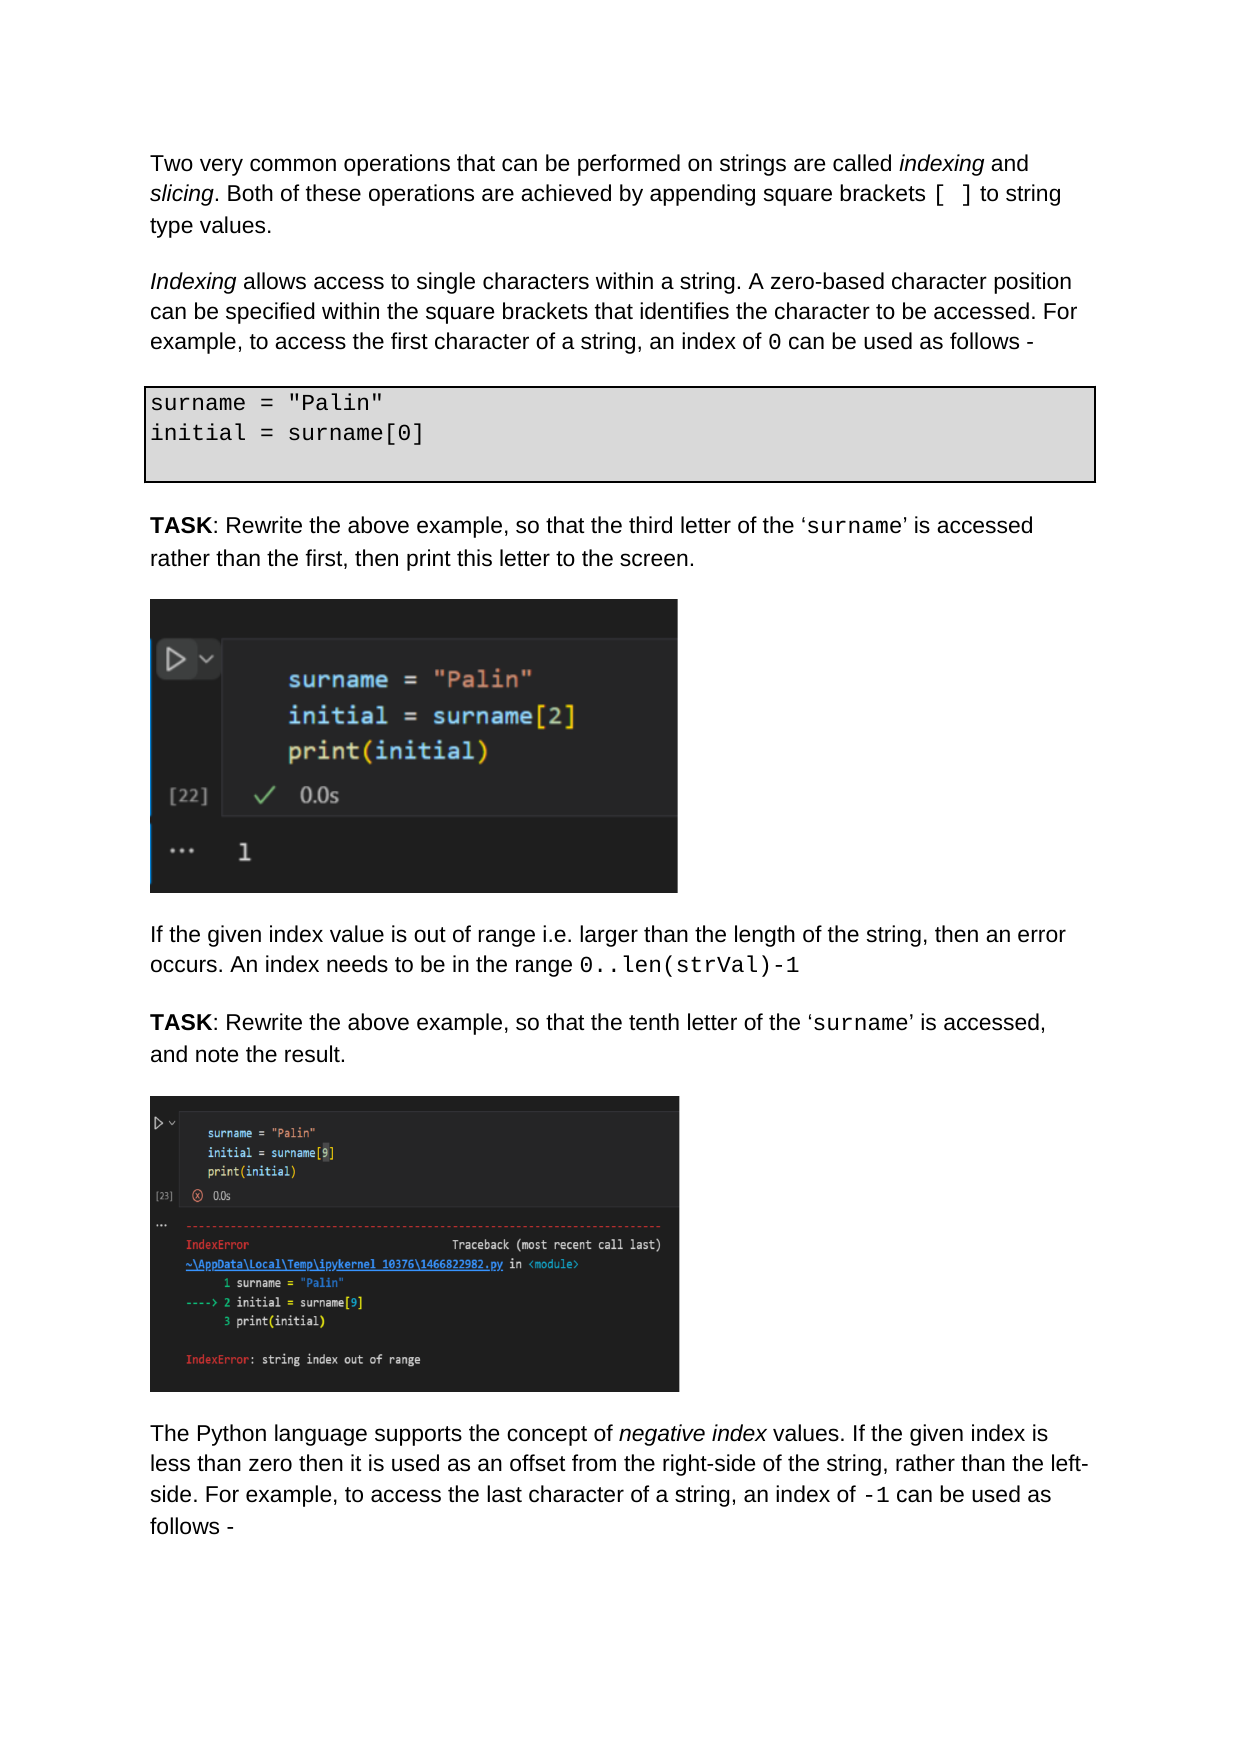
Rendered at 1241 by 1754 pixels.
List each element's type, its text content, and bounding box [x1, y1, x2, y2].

text The Python language supports the concept of negative index values. If the given index is less than zero then it is used as an offset from the right-side of the string, rather than the left-side. For example, to access the last character of a string, an index of -1 can be used as follows - [150, 1420, 1090, 1539]
text Indexing allows access to single characters within a string. A zero-based character position can be specified within the square brackets that identifies the character to be accessed. For example, to access the first character of a string, an index of 0 can be used as follows - [150, 268, 1090, 356]
picture [150, 599, 678, 893]
text initial = surname[0] [146, 415, 1094, 445]
text Two very common operations that can be performed on strings are called indexing and slicing. Both of these operations are achieved by appending square brackets [ ] to string type values. [150, 150, 1090, 239]
text surname = "Palin" [146, 388, 1094, 415]
text If the given index value is out of range i.e. larger than the length of the string, then an error occurs. An index needs to be in the range 0..len(strVal)-1 [150, 921, 1090, 980]
picture [150, 1096, 680, 1392]
text TASK: Rewrite the above example, so that the third letter of the ‘surname’ is accessed rather than the first, then print this letter to the screen. [150, 512, 1090, 571]
text TASK: Rewrite the above example, so that the tenth letter of the ‘surname’ is accessed, and note the result. [150, 1009, 1090, 1067]
